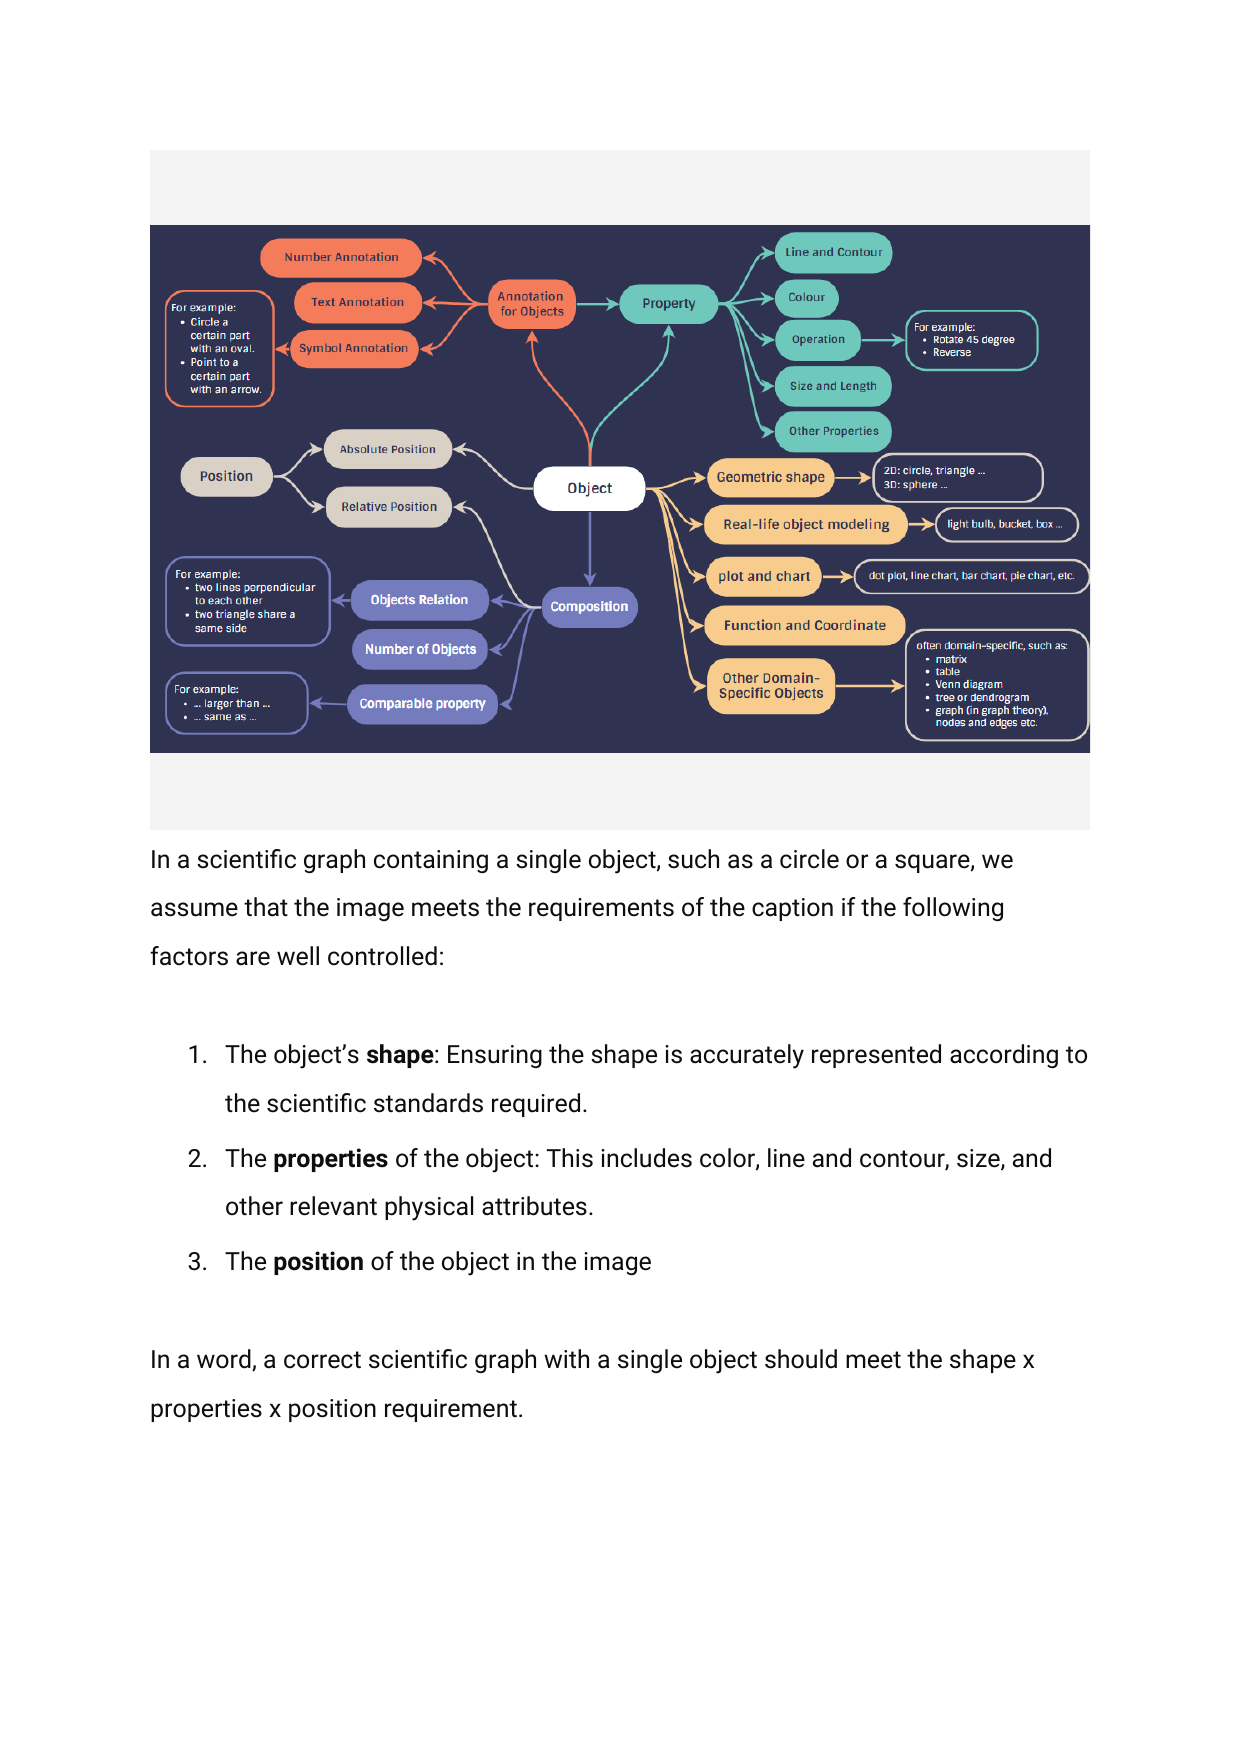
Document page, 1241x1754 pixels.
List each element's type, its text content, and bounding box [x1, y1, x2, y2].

text In a word, a correct scientific graph with a single object should meet the shape x properties x position requirement. [150, 1346, 1090, 1430]
text In a scientific graph containing a single object, such as a circle or a square, we assume that the image meets the requirements of the caption if the following factors are well controlled: [150, 845, 1090, 977]
picture [150, 225, 1091, 753]
list The properties of the object: This includes color, line and contour, size, and other relevant physical attributes. [187, 1144, 1090, 1228]
list The object’s shape: Ensuring the shape is accurately represented according to the scientific standards required. [187, 1040, 1090, 1124]
list The position of the object in the image [187, 1247, 1090, 1283]
